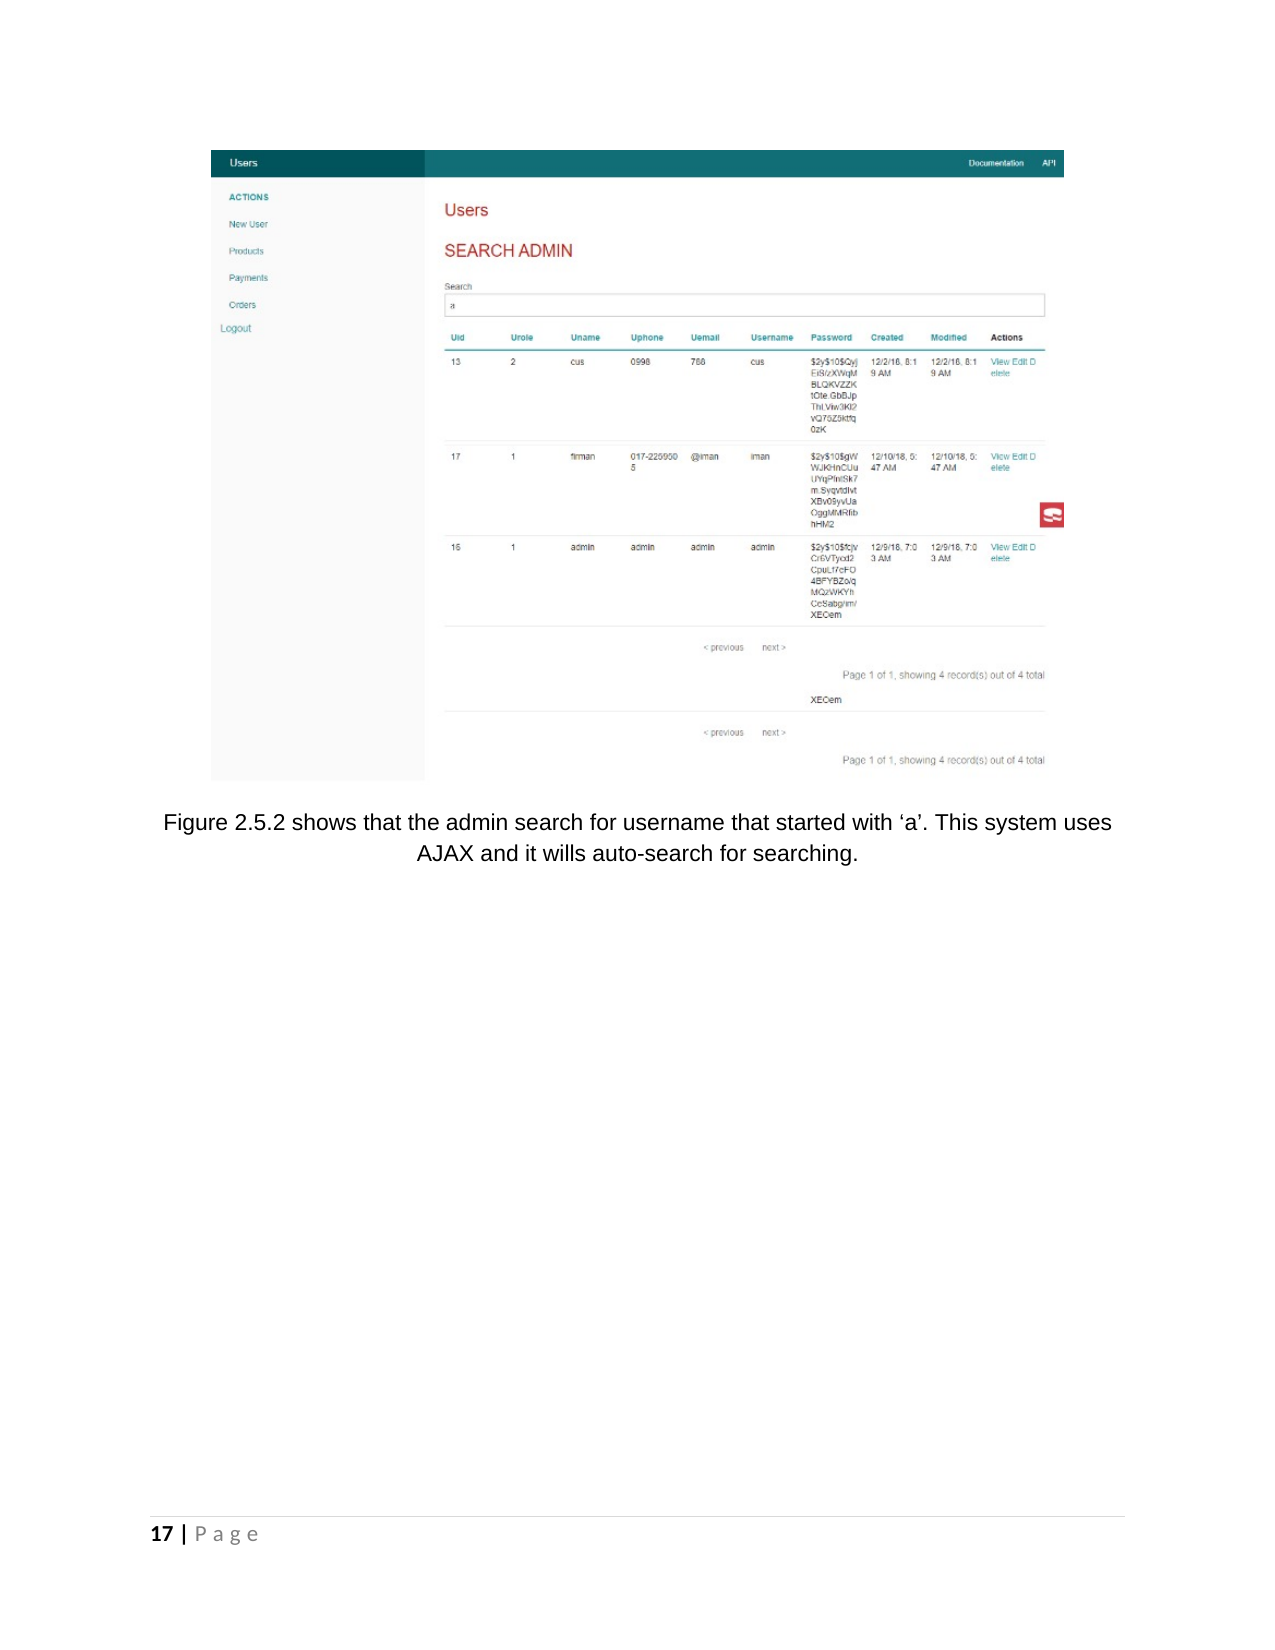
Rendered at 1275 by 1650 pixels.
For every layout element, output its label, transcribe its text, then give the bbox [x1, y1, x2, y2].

text Figure 2.5.2 shows that the admin search for username that started with ‘a’. This system uses AJAX and it wills auto-search for searching. [150, 809, 1125, 866]
picture [211, 150, 1064, 785]
